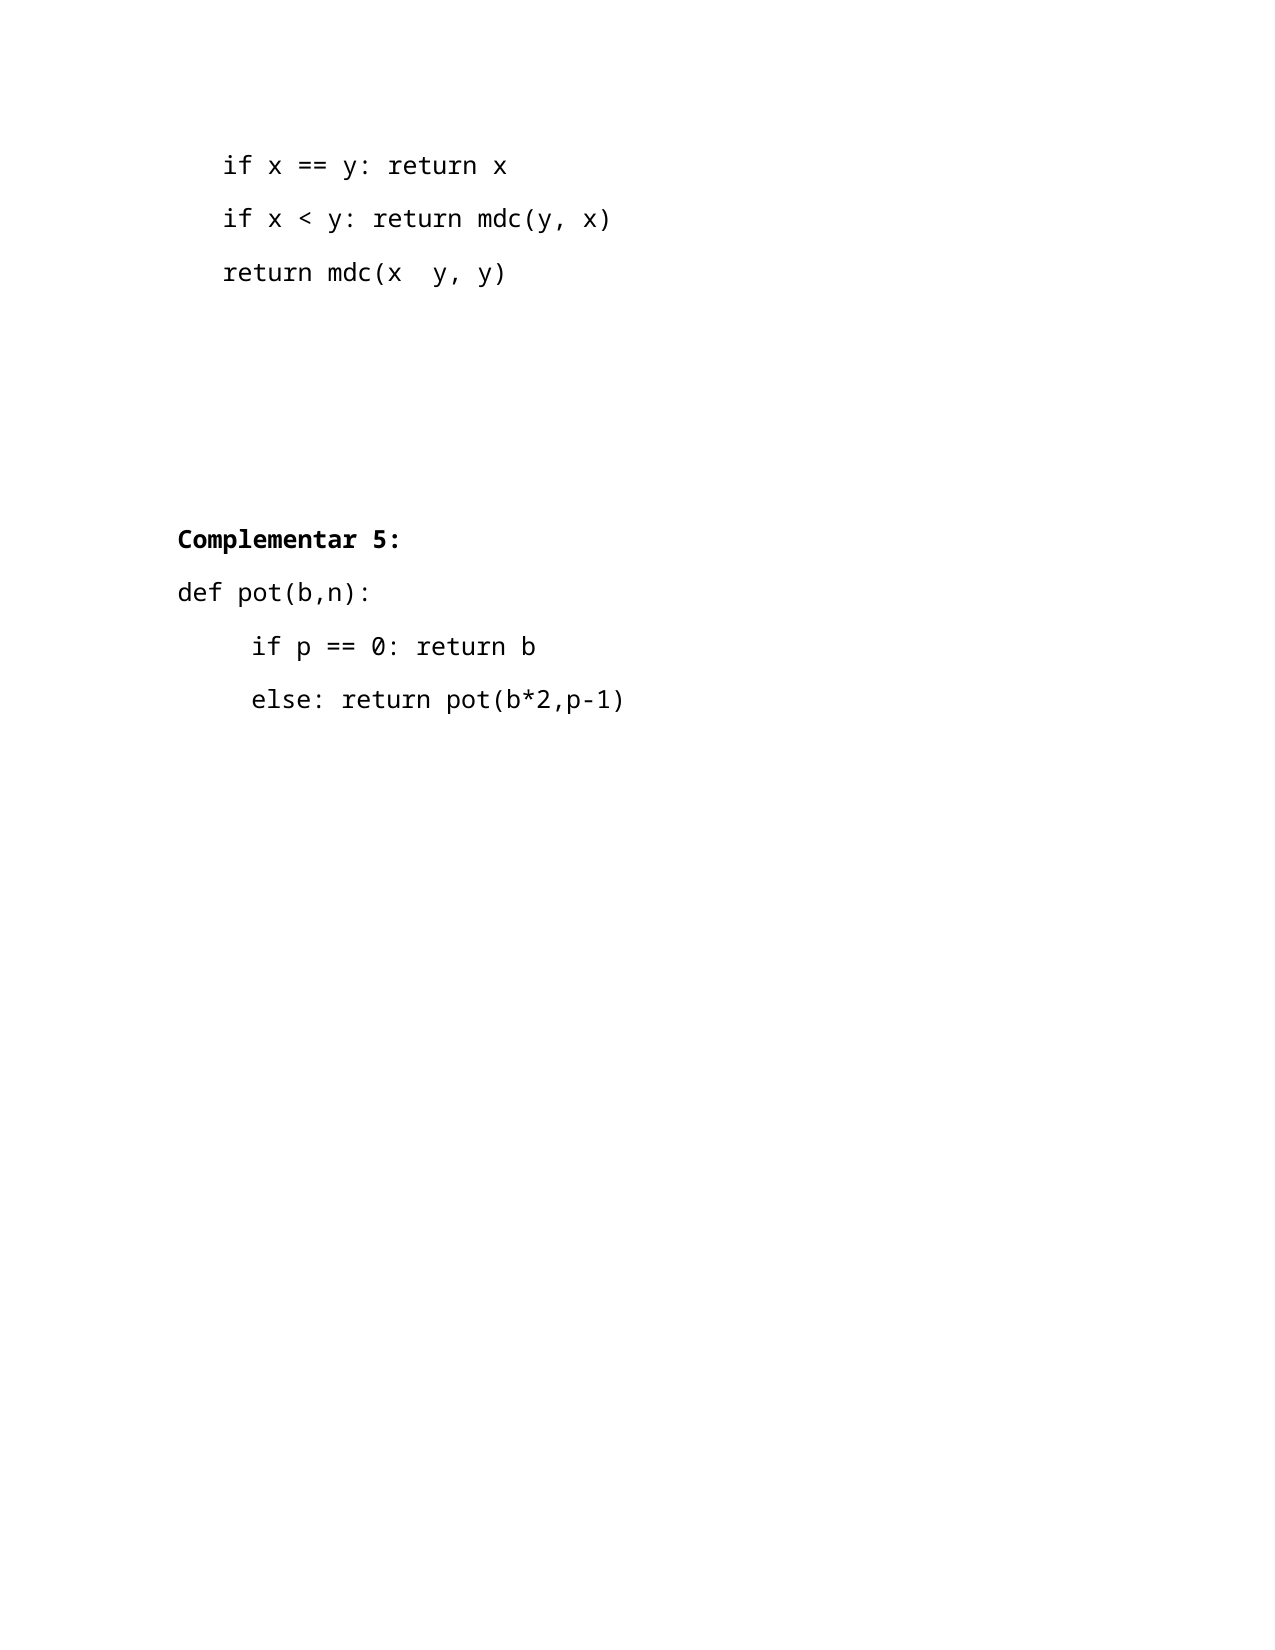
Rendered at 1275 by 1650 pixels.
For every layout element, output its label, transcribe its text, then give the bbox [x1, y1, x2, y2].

text def pot(b,n): [177, 575, 1098, 609]
text return mdc(x ­ y, y) [177, 254, 1098, 288]
text if x < y: return mdc(y, x) [177, 201, 1098, 235]
text else: return pot(b*2,p-1) [177, 682, 1098, 716]
text if x == y: return x [177, 148, 1098, 182]
text if p == 0: return b [177, 628, 1098, 663]
text Complementar 5: [177, 522, 1098, 556]
